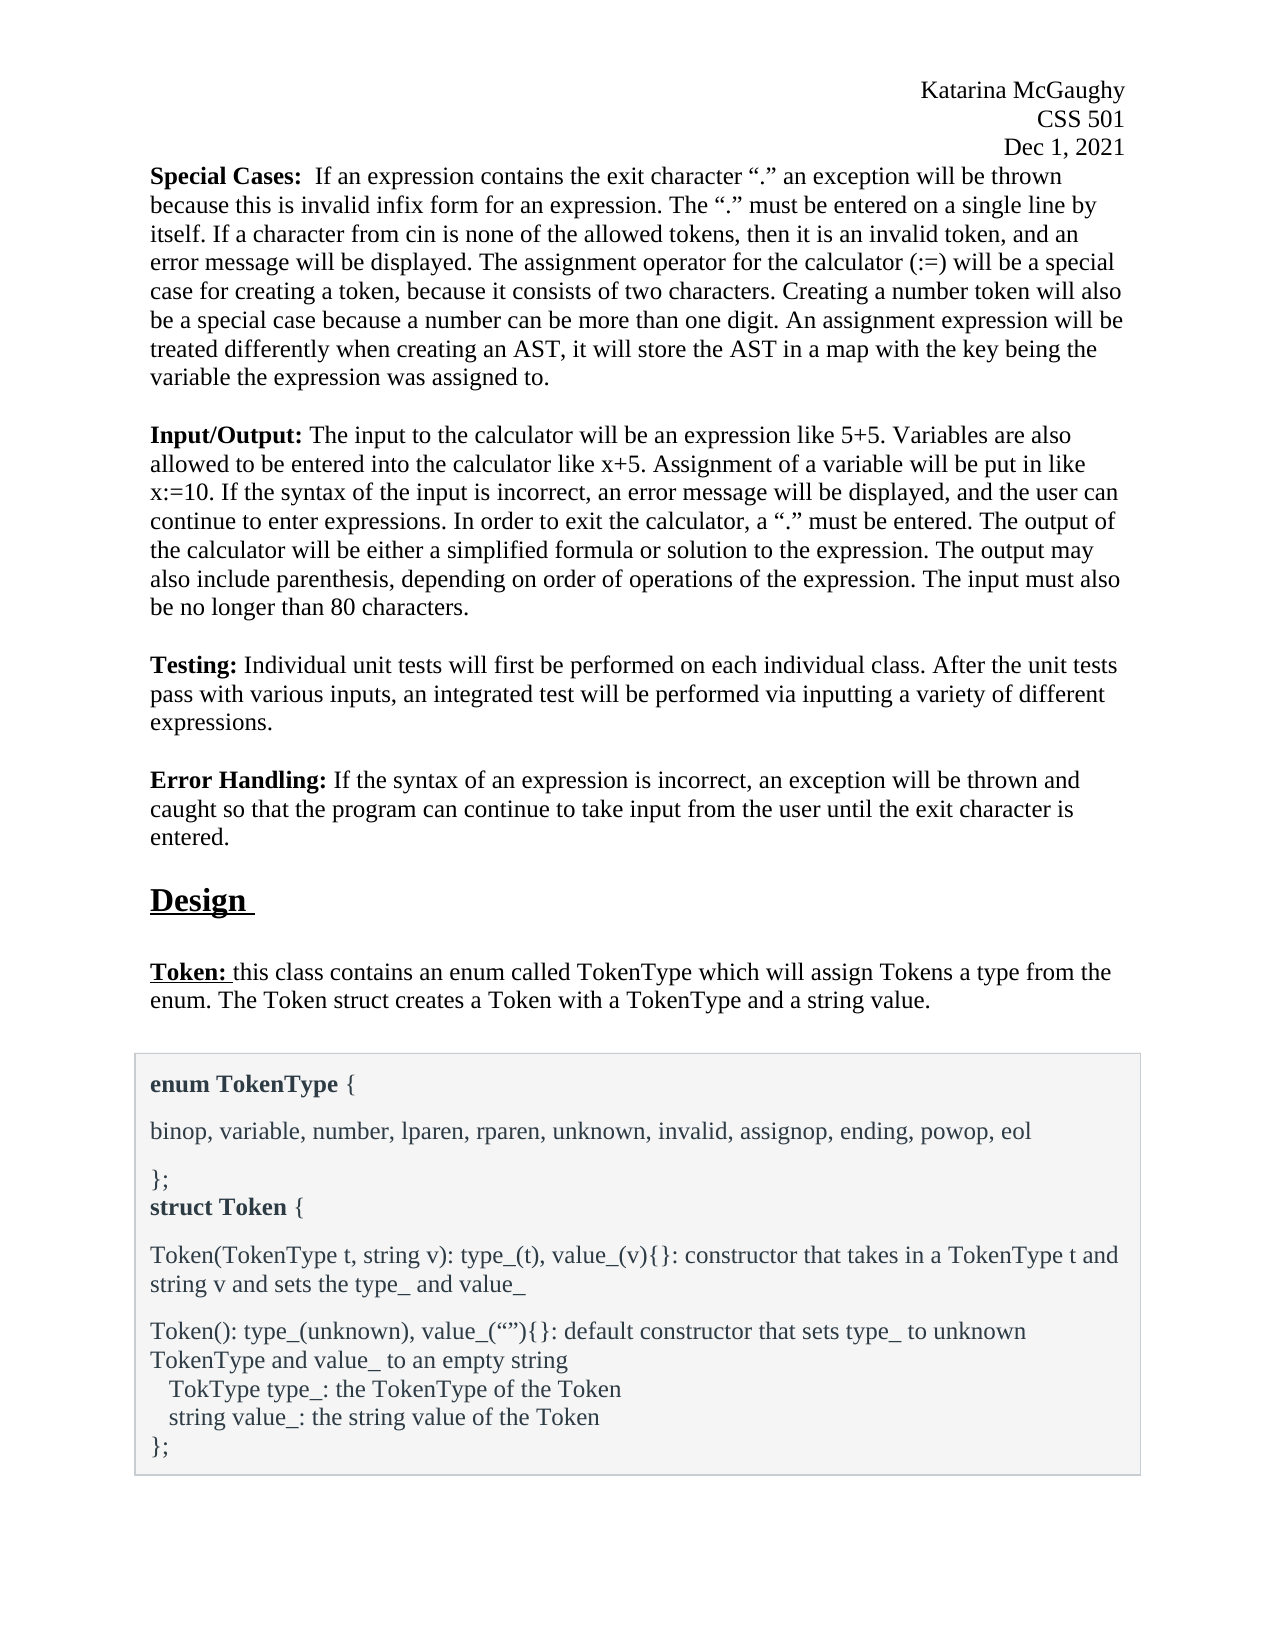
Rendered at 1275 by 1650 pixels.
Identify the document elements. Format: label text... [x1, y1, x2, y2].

text enum TokenType { [136, 1054, 1140, 1097]
text Token(): type_(unknown), value_(“”){}: default constructor that sets type_ to unknown TokenType and value_ to an empty string TokType type_: the TokenType of the Token string value_: the string value of the Token }; [136, 1300, 1140, 1474]
text Design [150, 880, 1125, 918]
text Testing: Individual unit tests will first be performed on each individual class. After the unit tests pass with various inputs, an integrated test will be performed via inputting a variety of different expressions. [150, 650, 1125, 736]
text Input/Output: The input to the calculator will be an expression like 5+5. Variables are also allowed to be entered into the calculator like x+5. Assignment of a variable will be put in like x:=10. If the syntax of the input is incorrect, an error message will be displayed, and the user can continue to enter expressions. In order to exit the calculator, a “.” must be entered. The output of the calculator will be either a simplified formula or solution to the expression. The output may also include parenthesis, depending on order of operations of the expression. The input must also be no longer than 80 characters. [150, 420, 1125, 621]
text }; struct Token { [136, 1147, 1140, 1221]
text Special Cases: If an expression contains the exit character “.” an exception will be thrown because this is invalid infix form for an expression. The “.” must be entered on a single line by itself. If a character from cin is none of the allowed tokens, then it is an invalid token, and an error message will be displayed. The assignment operator for the calculator (:=) will be a special case for creating a token, because it consists of two characters. Creating a number token will also be a special case because a number can be more than one digit. An assignment expression will be treated differently when creating an AST, it will store the AST in a map with the key being the variable the expression was assigned to. [150, 161, 1125, 391]
text Token: this class contains an enum called TokenType which will assign Tokens a type from the enum. The Token struct creates a Token with a TokenType and a string value. [150, 957, 1125, 1014]
text Token(TokenType t, string v): type_(t), value_(v){}: constructor that takes in a TokenType t and string v and sets the type_ and value_ [136, 1224, 1140, 1297]
text binop, variable, number, lparen, rparen, unknown, invalid, assignop, ending, powop, eol [136, 1100, 1140, 1145]
text Error Handling: If the syntax of an expression is incorrect, an exception will be thrown and caught so that the program can continue to take input from the user until the exit character is entered. [150, 765, 1125, 851]
